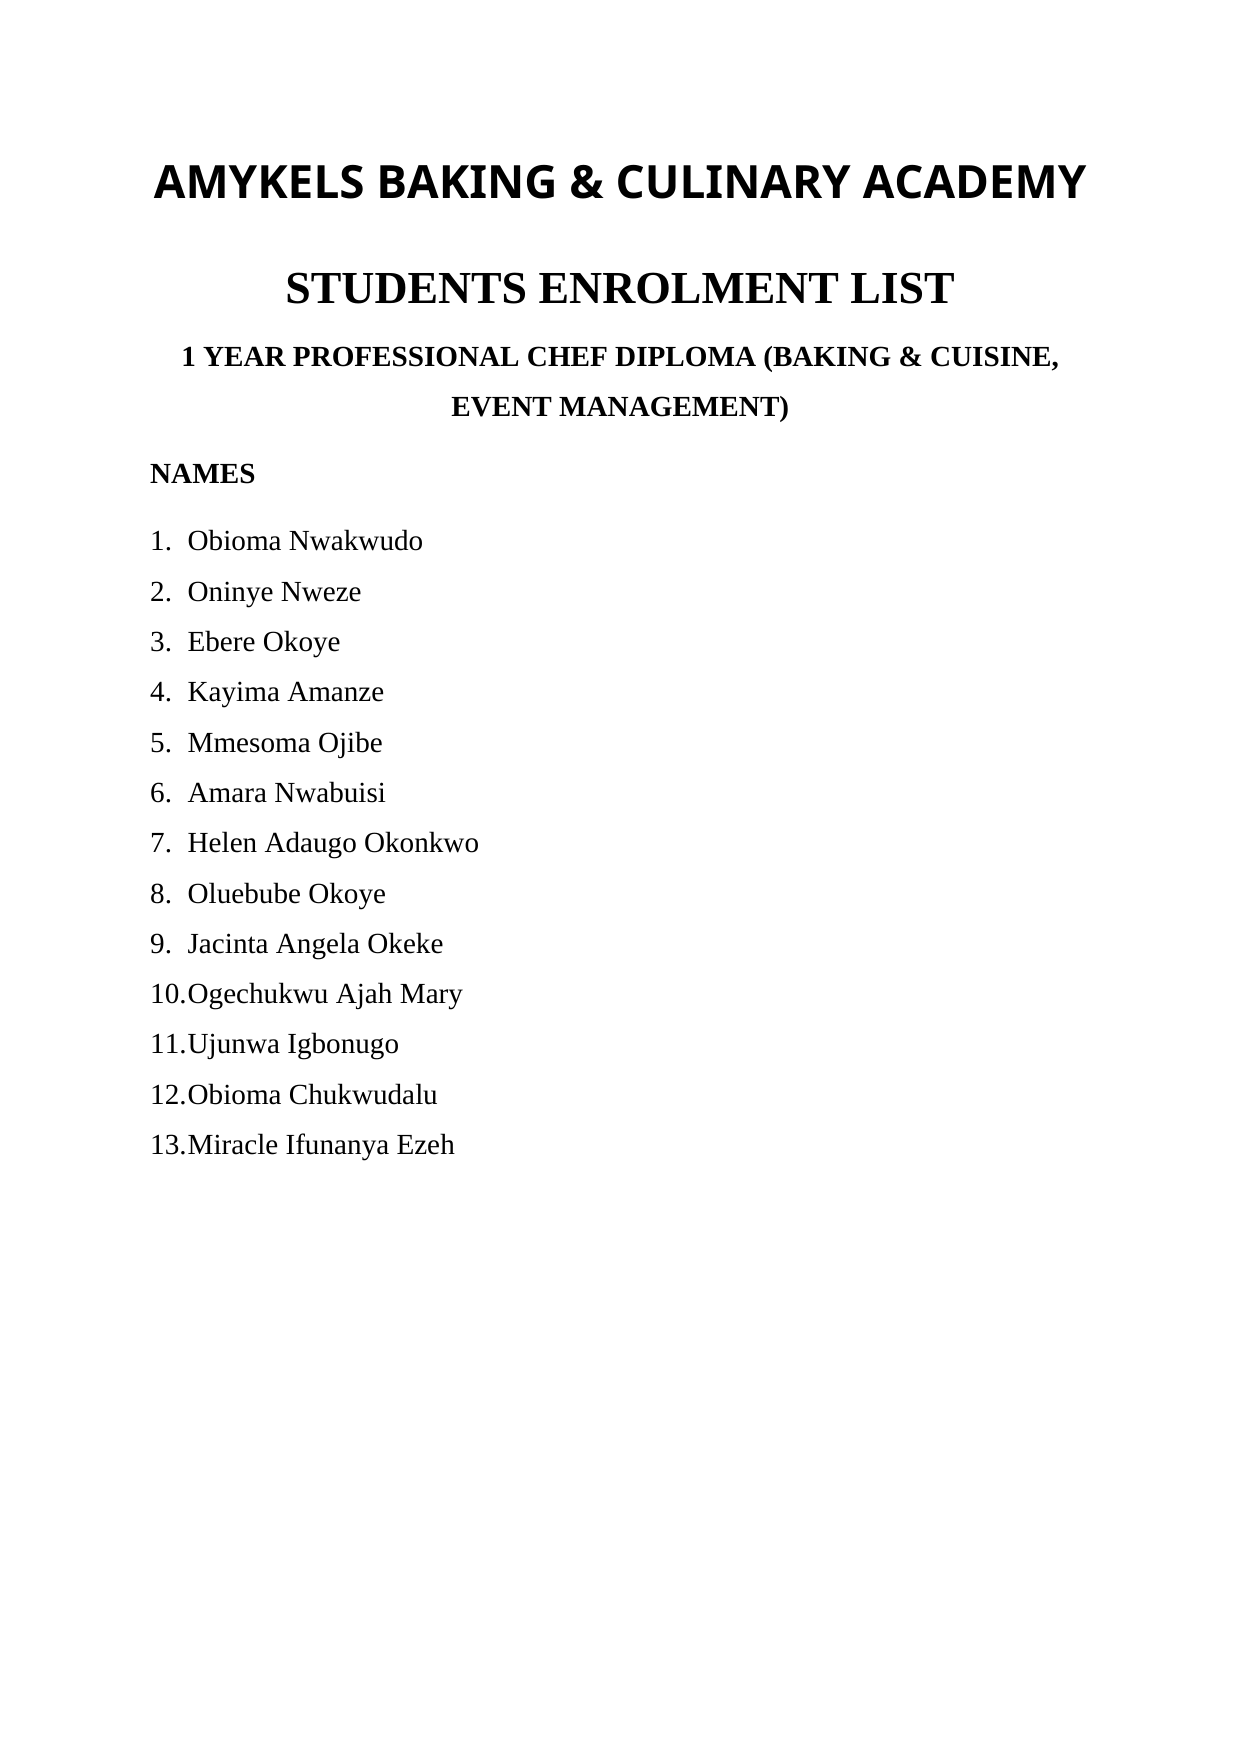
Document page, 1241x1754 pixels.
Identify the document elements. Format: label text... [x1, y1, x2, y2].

text STUDENTS ENROLMENT LIST [150, 260, 1090, 313]
list Obioma Chukwudalu [150, 1077, 1090, 1111]
text AMYKELS BAKING & CULINARY ACADEMY [150, 150, 1090, 212]
list Helen Adaugo Okonkwo [150, 825, 1090, 859]
list Ujunwa Igbonugo [150, 1027, 1090, 1060]
list Obioma Nwakwudo [150, 523, 1090, 557]
list Amara Nwabuisi [150, 775, 1090, 809]
list Oluebube Okoye [150, 876, 1090, 909]
list Ebere Okoye [150, 624, 1090, 658]
text 1 YEAR PROFESSIONAL CHEF DIPLOMA (BAKING & CUISINE, EVENT MANAGEMENT) [150, 339, 1090, 423]
list Oninye Nweze [150, 574, 1090, 607]
list Kayima Amanze [150, 674, 1090, 708]
list Jacinta Angela Okeke [150, 926, 1090, 959]
text NAMES [150, 457, 1090, 490]
list Miracle Ifunanya Ezeh [150, 1127, 1090, 1161]
list Mmesoma Ojibe [150, 725, 1090, 758]
list Ogechukwu Ajah Mary [150, 976, 1090, 1010]
